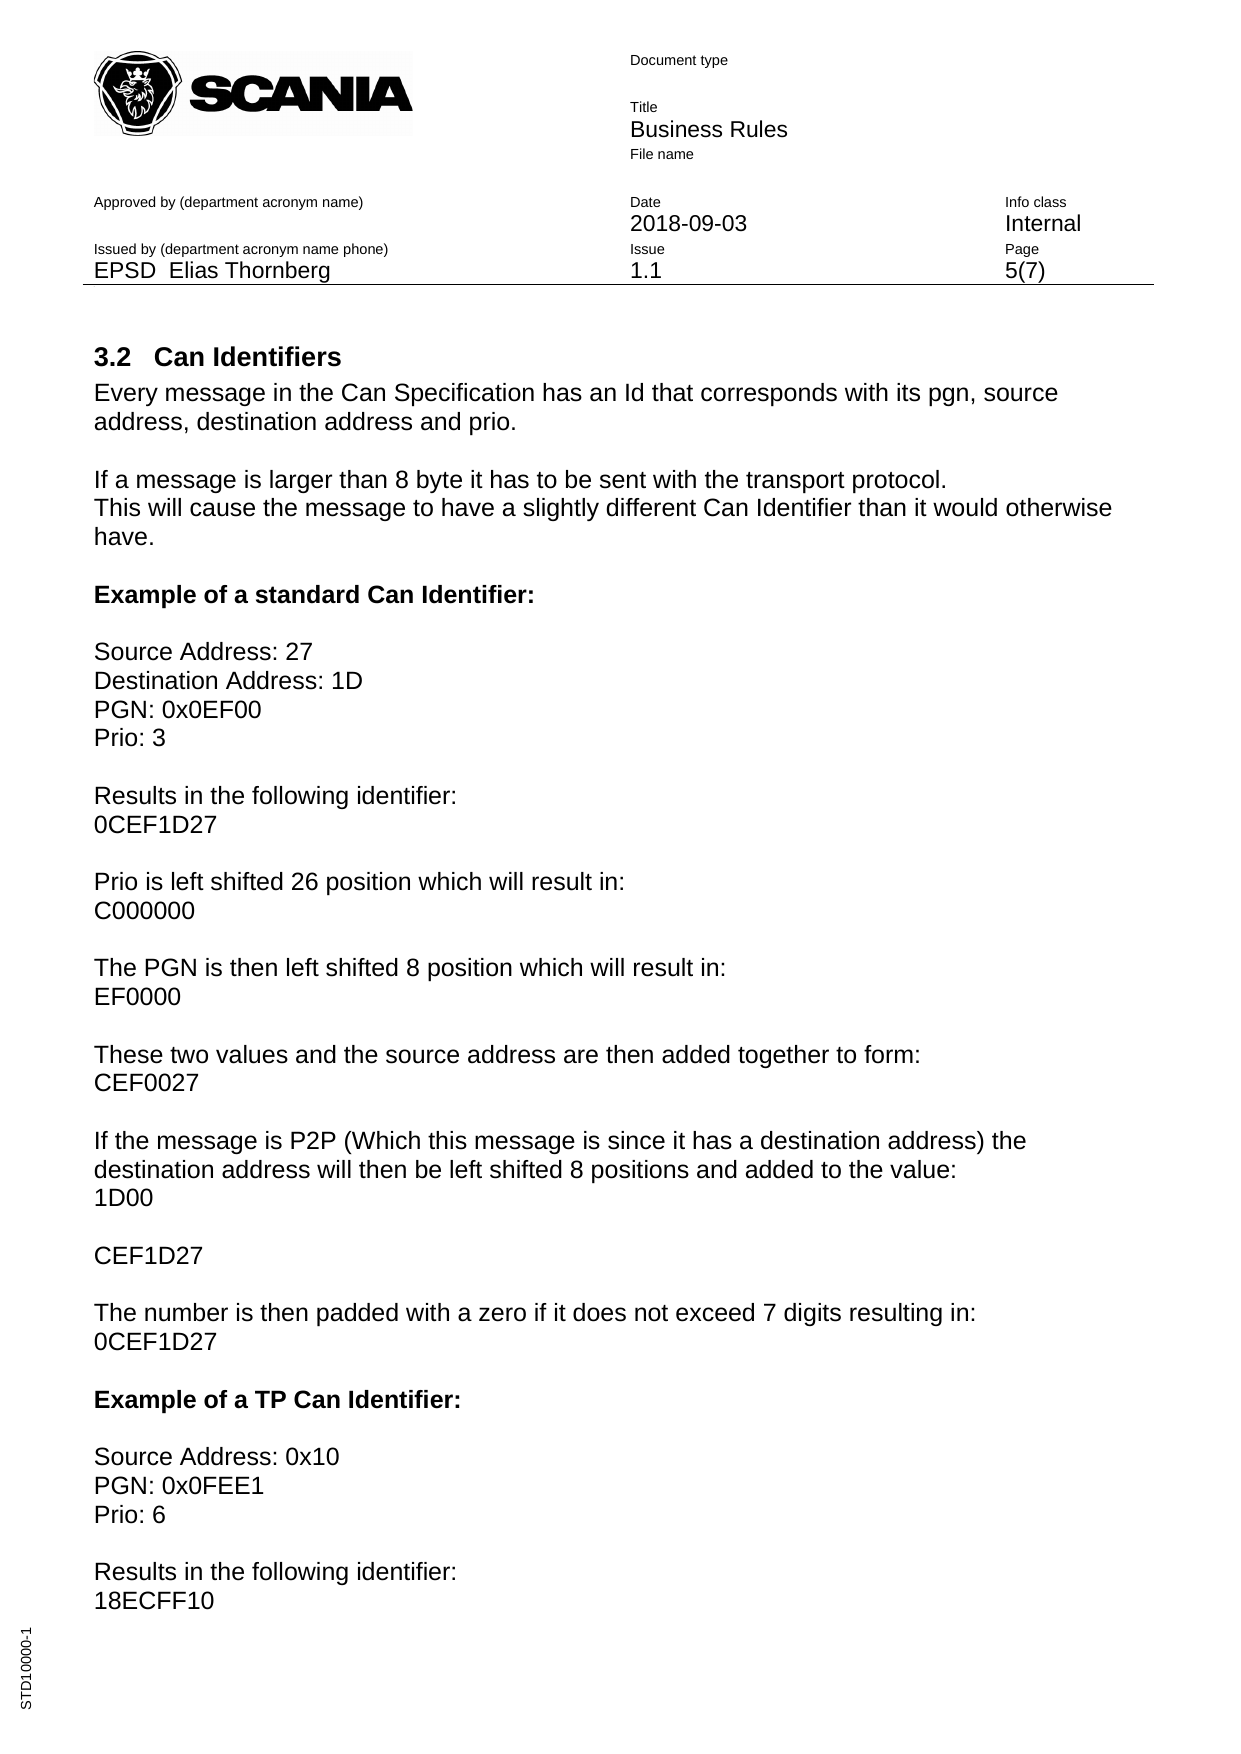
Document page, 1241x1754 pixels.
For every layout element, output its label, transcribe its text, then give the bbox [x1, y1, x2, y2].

text Source Address: 0x10 [94, 1442, 1137, 1471]
text 0CEF1D27 [94, 810, 1137, 838]
text 18ECFF10 [94, 1586, 1137, 1615]
subtitle Can Identifiers [94, 341, 1137, 372]
text C000000 [94, 896, 1137, 925]
text Example of a standard Can Identifier: [94, 580, 1137, 608]
text The PGN is then left shifted 8 position which will result in: [94, 953, 1137, 982]
text If a message is larger than 8 byte it has to be sent with the transport protocol. This will cause the message to have a slightly different Can Identifier than it would otherwise have. [94, 465, 1137, 551]
text 0CEF1D27 [94, 1327, 1137, 1356]
text If the message is P2P (Which this message is since it has a destination address) the destination address will then be left shifted 8 positions and added to the value: [94, 1126, 1137, 1183]
text Prio: 6 [94, 1500, 1137, 1528]
text Destination Address: 1D [94, 666, 1137, 695]
text Prio is left shifted 26 position which will result in: [94, 867, 1137, 896]
text The number is then padded with a zero if it does not exceed 7 digits resulting in: [94, 1298, 1137, 1327]
text Results in the following identifier: [94, 1557, 1137, 1586]
text PGN: 0x0FEE1 [94, 1471, 1137, 1500]
text Example of a TP Can Identifier: [94, 1385, 1137, 1413]
picture [93, 51, 413, 136]
text EF0000 [94, 982, 1137, 1011]
text 1D00 [94, 1183, 1137, 1212]
text Prio: 3 [94, 723, 1137, 752]
text Source Address: 27 [94, 637, 1137, 666]
text These two values and the source address are then added together to form: [94, 1040, 1137, 1068]
text CEF1D27 [94, 1241, 1137, 1270]
text Results in the following identifier: [94, 781, 1137, 810]
text PGN: 0x0EF00 [94, 695, 1137, 723]
text CEF0027 [94, 1068, 1137, 1097]
text Every message in the Can Specification has an Id that corresponds with its pgn, source address, destination address and prio. [94, 378, 1137, 436]
